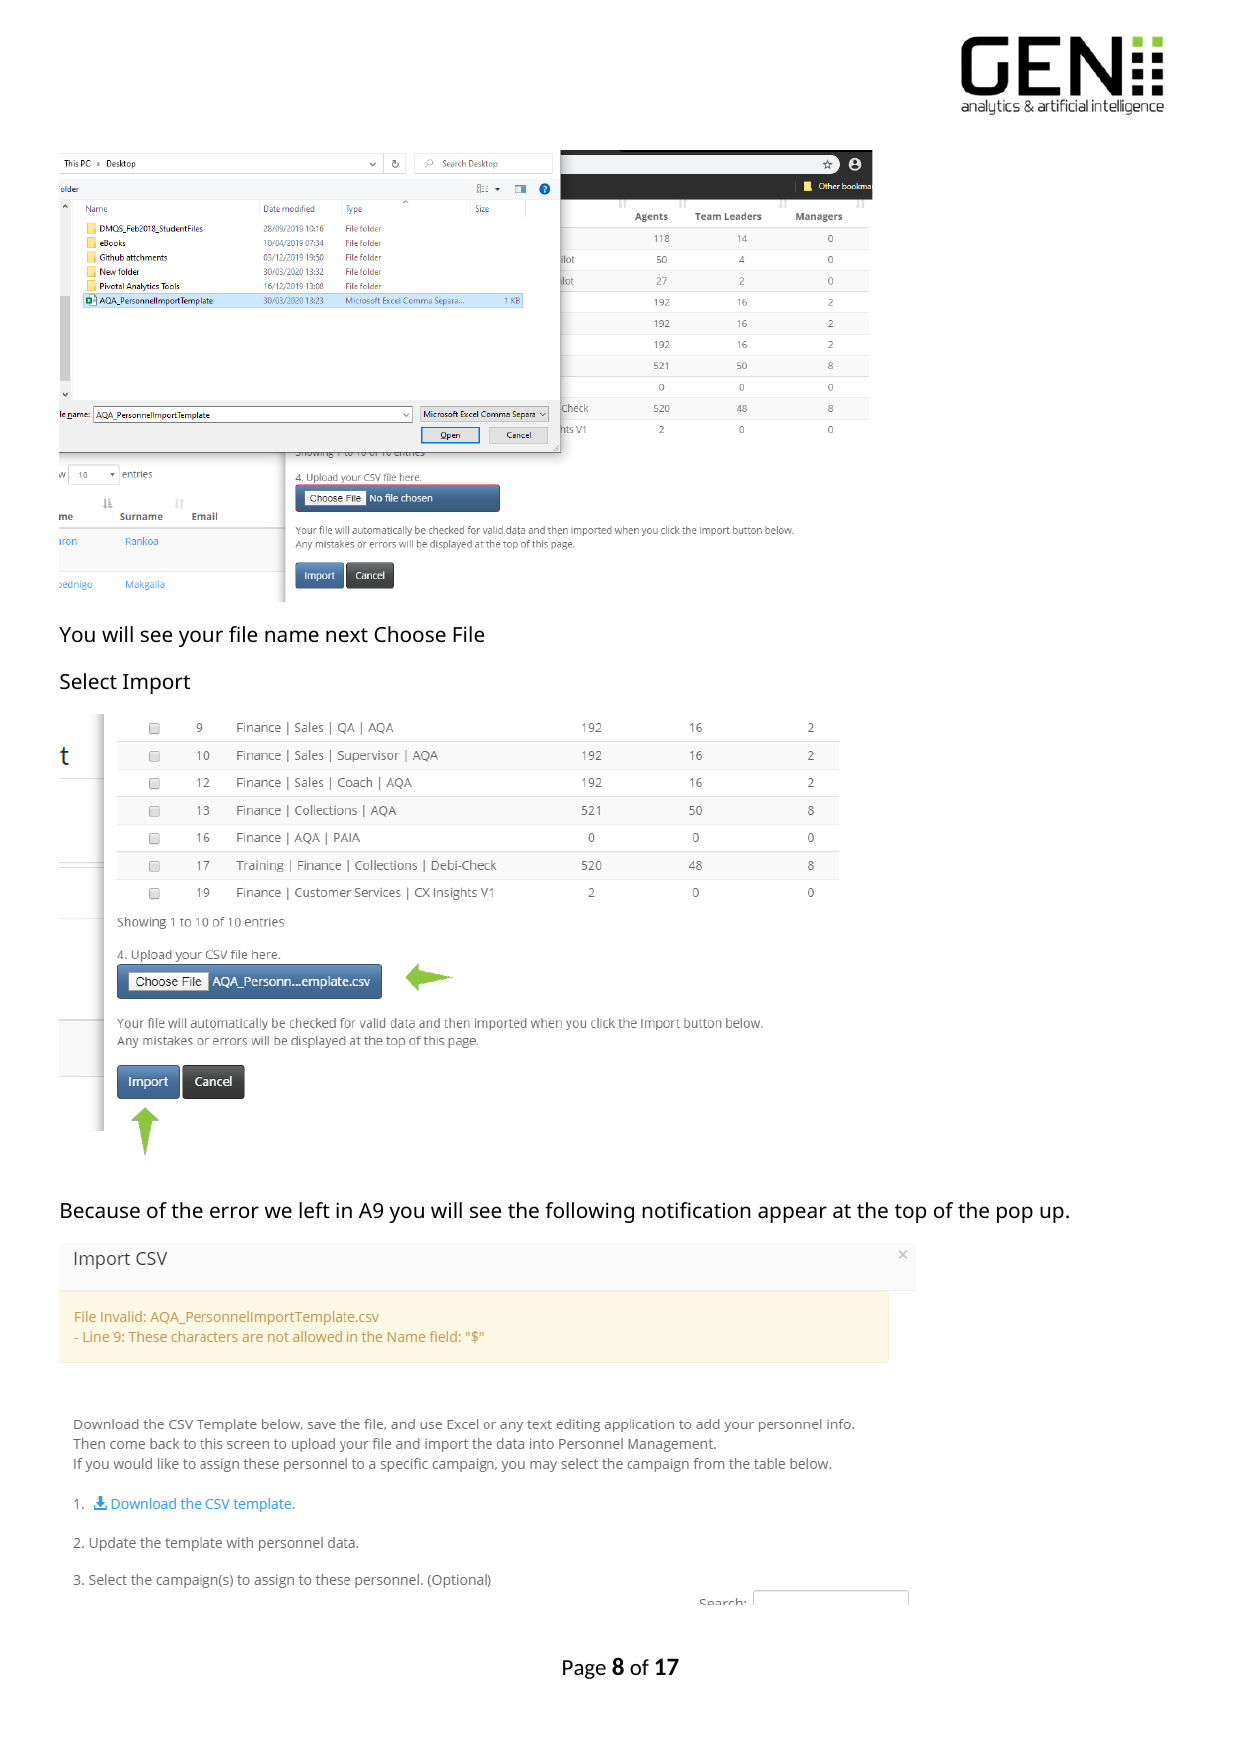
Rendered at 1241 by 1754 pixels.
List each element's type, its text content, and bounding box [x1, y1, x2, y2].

picture [59, 150, 873, 602]
picture [59, 1243, 917, 1605]
text Select Import [59, 667, 1181, 696]
text Because of the error we left in A9 you will see the following notification appear at the top of the pop up. [59, 1196, 1181, 1225]
text You will see your file name next Choose File [59, 620, 1181, 648]
picture [59, 714, 840, 1158]
picture [944, 21, 1182, 129]
